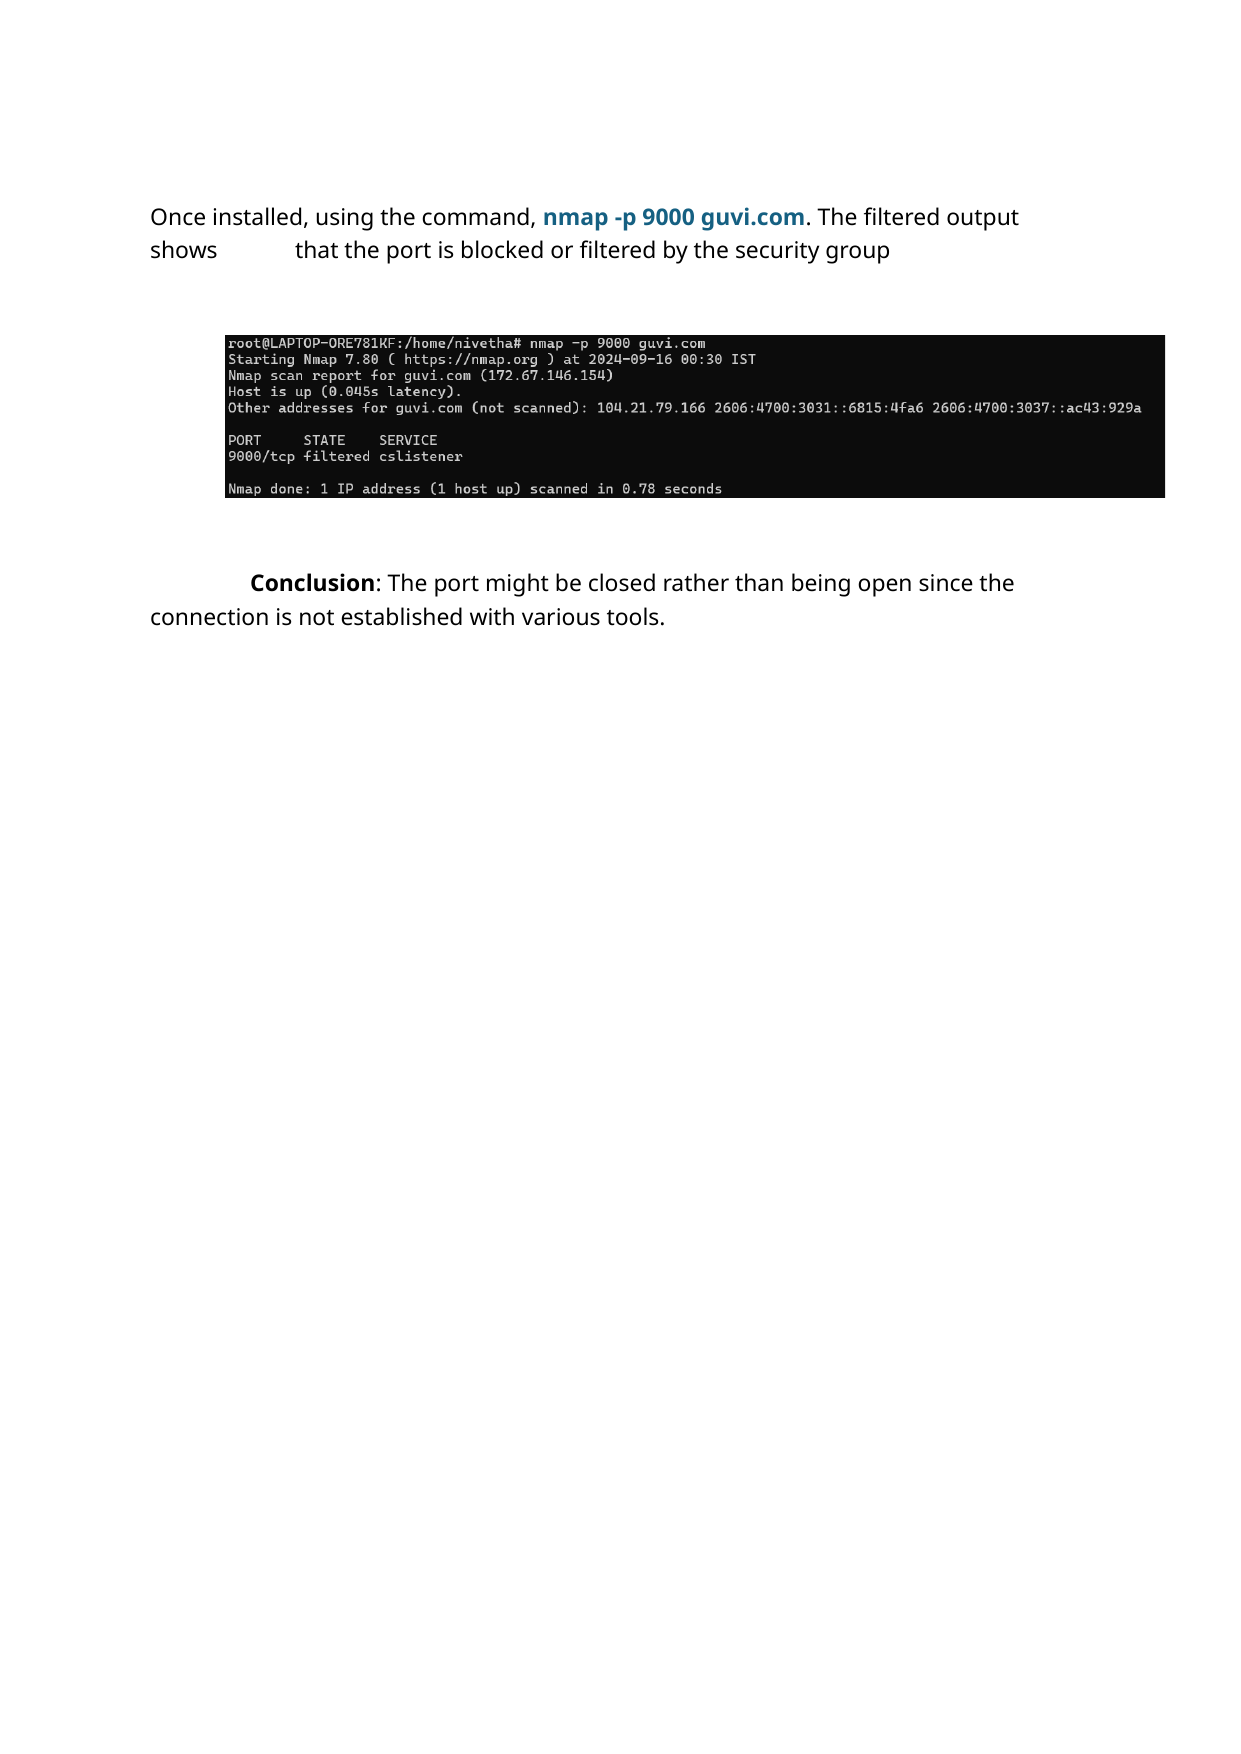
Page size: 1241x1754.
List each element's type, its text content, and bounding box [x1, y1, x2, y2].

text Once installed, using the command, nmap -p 9000 guvi.com. The filtered output shows that the port is blocked or filtered by the security group [150, 200, 1090, 265]
text Conclusion: The port might be closed rather than being open since the connection is not established with various tools. [150, 567, 1090, 632]
picture [225, 335, 1166, 498]
